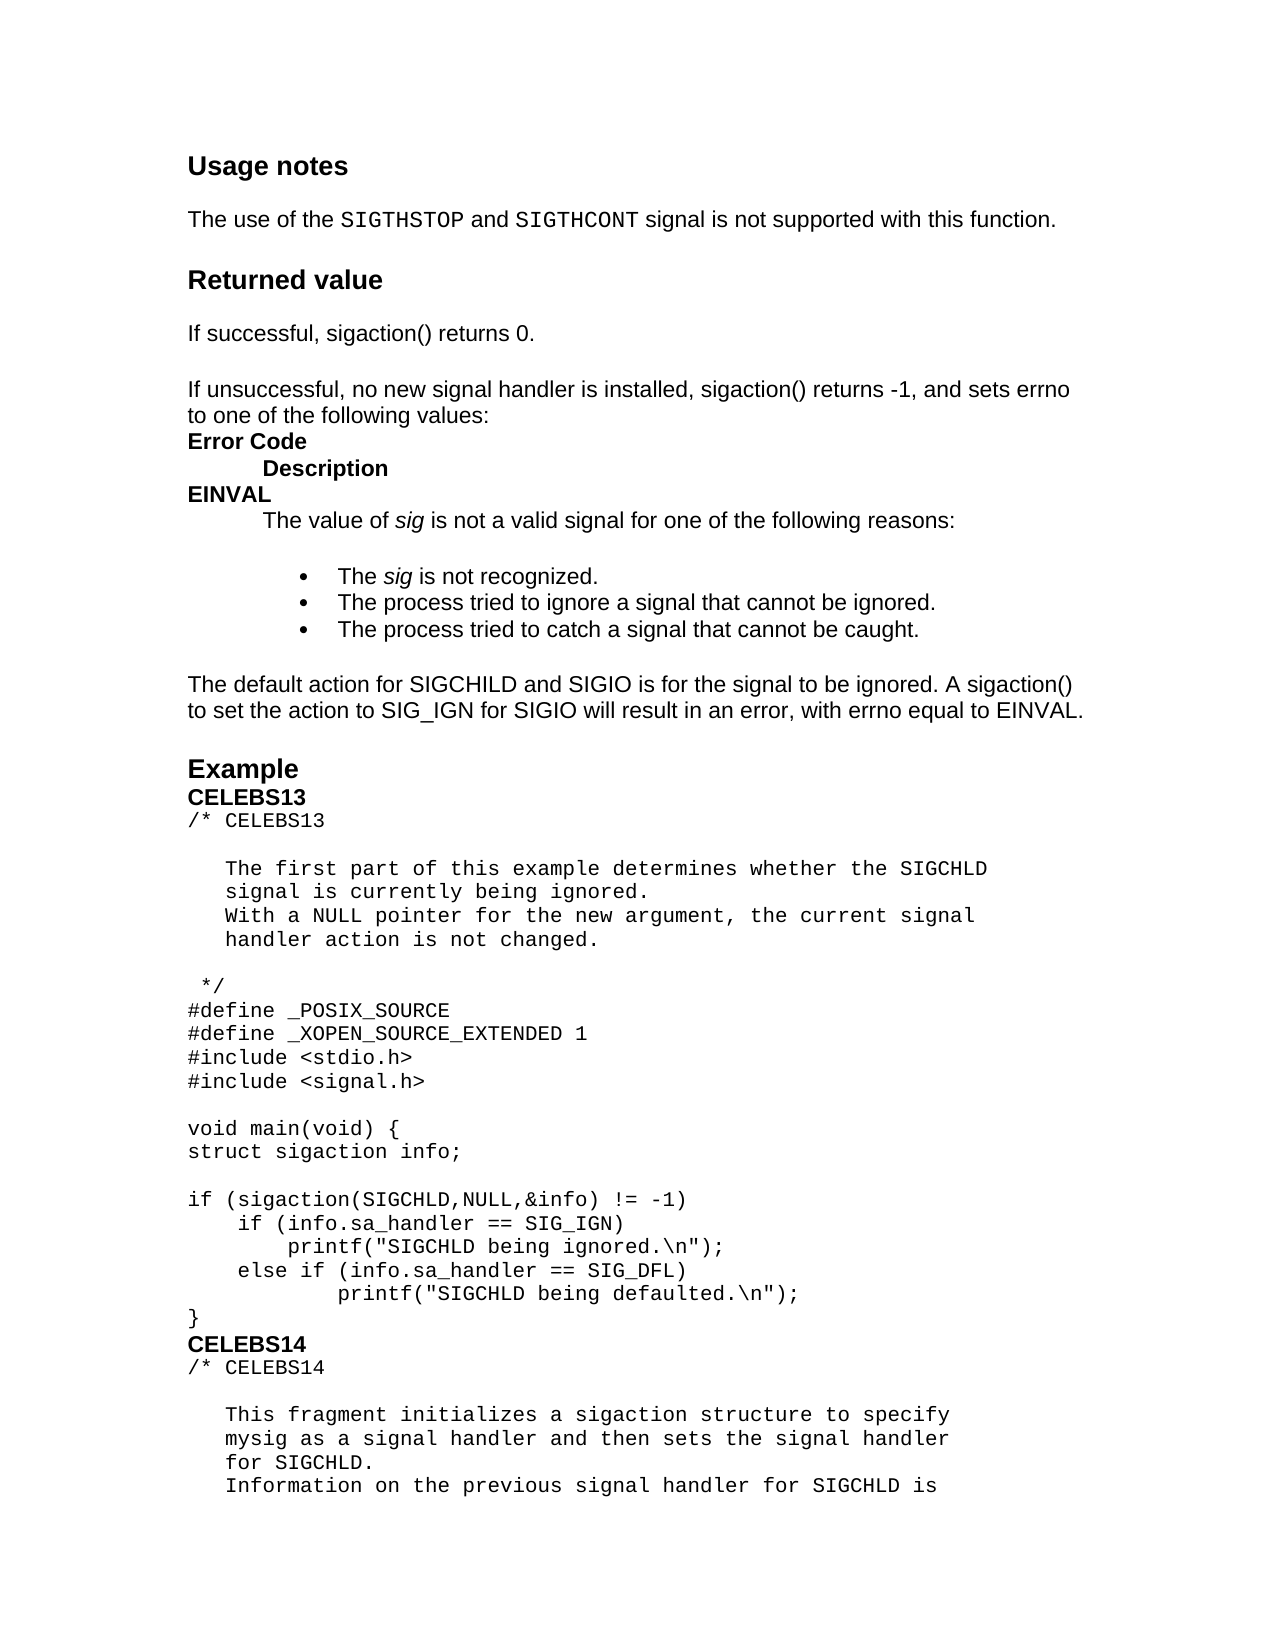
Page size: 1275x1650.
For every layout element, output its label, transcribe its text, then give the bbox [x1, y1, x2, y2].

text Example [187, 753, 1087, 784]
list The process tried to ignore a signal that cannot be ignored. [300, 589, 1087, 616]
text /* CELEBS14 [187, 1357, 1087, 1381]
text struct sigaction info; [187, 1142, 1087, 1165]
text Information on the previous signal handler for SIGCHLD is [187, 1475, 1087, 1499]
text CELEBS13 [187, 784, 1087, 811]
text if (info.sa_handler == SIG_IGN) [187, 1212, 1087, 1236]
text CELEBS14 [187, 1331, 1087, 1357]
text The value of sig is not a valid signal for one of the following reasons: [262, 507, 1087, 534]
text #include <signal.h> [187, 1071, 1087, 1094]
text */ [187, 976, 1087, 1000]
text printf("SIGCHLD being ignored.\n"); [187, 1236, 1087, 1260]
text else if (info.sa_handler == SIG_DFL) [187, 1260, 1087, 1283]
text Description [262, 454, 1087, 481]
text EINVAL [187, 481, 1087, 507]
list The process tried to catch a signal that cannot be caught. [300, 616, 1087, 642]
text The use of the SIGTHSTOP and SIGTHCONT signal is not supported with this function. [187, 206, 1087, 234]
text handler action is not changed. [187, 929, 1087, 952]
text #include <stdio.h> [187, 1047, 1087, 1071]
text If successful, sigaction() returns 0. [187, 320, 1087, 346]
list The sig is not recognized. [300, 563, 1087, 589]
text The default action for SIGCHILD and SIGIO is for the signal to be ignored. A sigaction() to set the action to SIG_IGN for SIGIO will result in an error, with errno equal to EINVAL. [187, 671, 1087, 724]
text #define _XOPEN_SOURCE_EXTENDED 1 [187, 1023, 1087, 1047]
text } [187, 1307, 1087, 1331]
text for SIGCHLD. [187, 1452, 1087, 1475]
text The first part of this example determines whether the SIGCHLD [187, 858, 1087, 881]
text if (sigaction(SIGCHLD,NULL,&info) != -1) [187, 1189, 1087, 1212]
text void main(void) { [187, 1118, 1087, 1142]
text With a NULL pointer for the new argument, the current signal [187, 905, 1087, 929]
text Returned value [187, 264, 1087, 295]
text Usage notes [187, 150, 1087, 181]
text #define _POSIX_SOURCE [187, 1000, 1087, 1023]
text /* CELEBS13 [187, 811, 1087, 834]
text signal is currently being ignored. [187, 881, 1087, 905]
text This fragment initializes a sigaction structure to specify [187, 1404, 1087, 1428]
text mysig as a signal handler and then sets the signal handler [187, 1428, 1087, 1452]
text printf("SIGCHLD being defaulted.\n"); [187, 1283, 1087, 1307]
text If unsuccessful, no new signal handler is installed, sigaction() returns -1, and sets errno to one of the following values: [187, 376, 1087, 428]
text Error Code [187, 428, 1087, 454]
